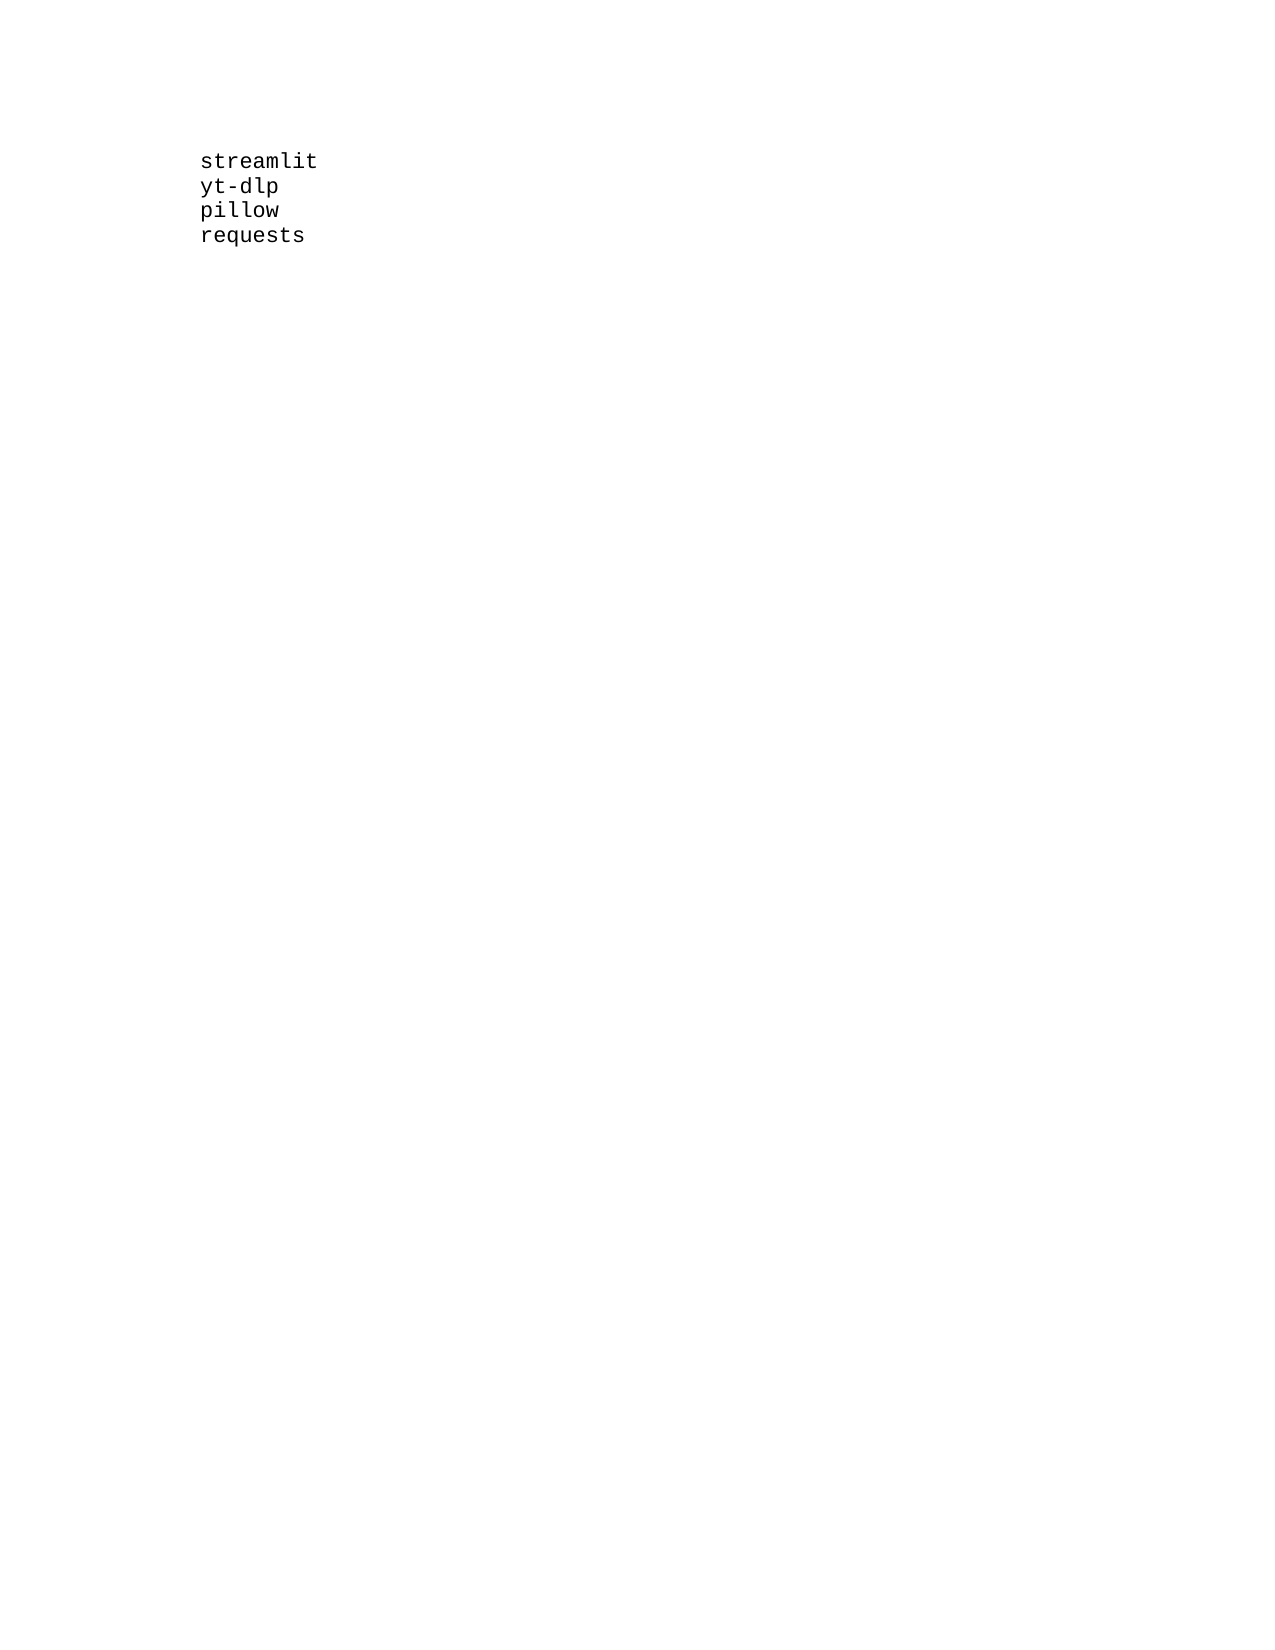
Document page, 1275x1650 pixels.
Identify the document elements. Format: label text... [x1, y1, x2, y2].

text yt-dlp [200, 175, 1075, 199]
text streamlit [200, 150, 1075, 175]
text pillow [200, 199, 1075, 224]
text requests [200, 224, 1075, 249]
